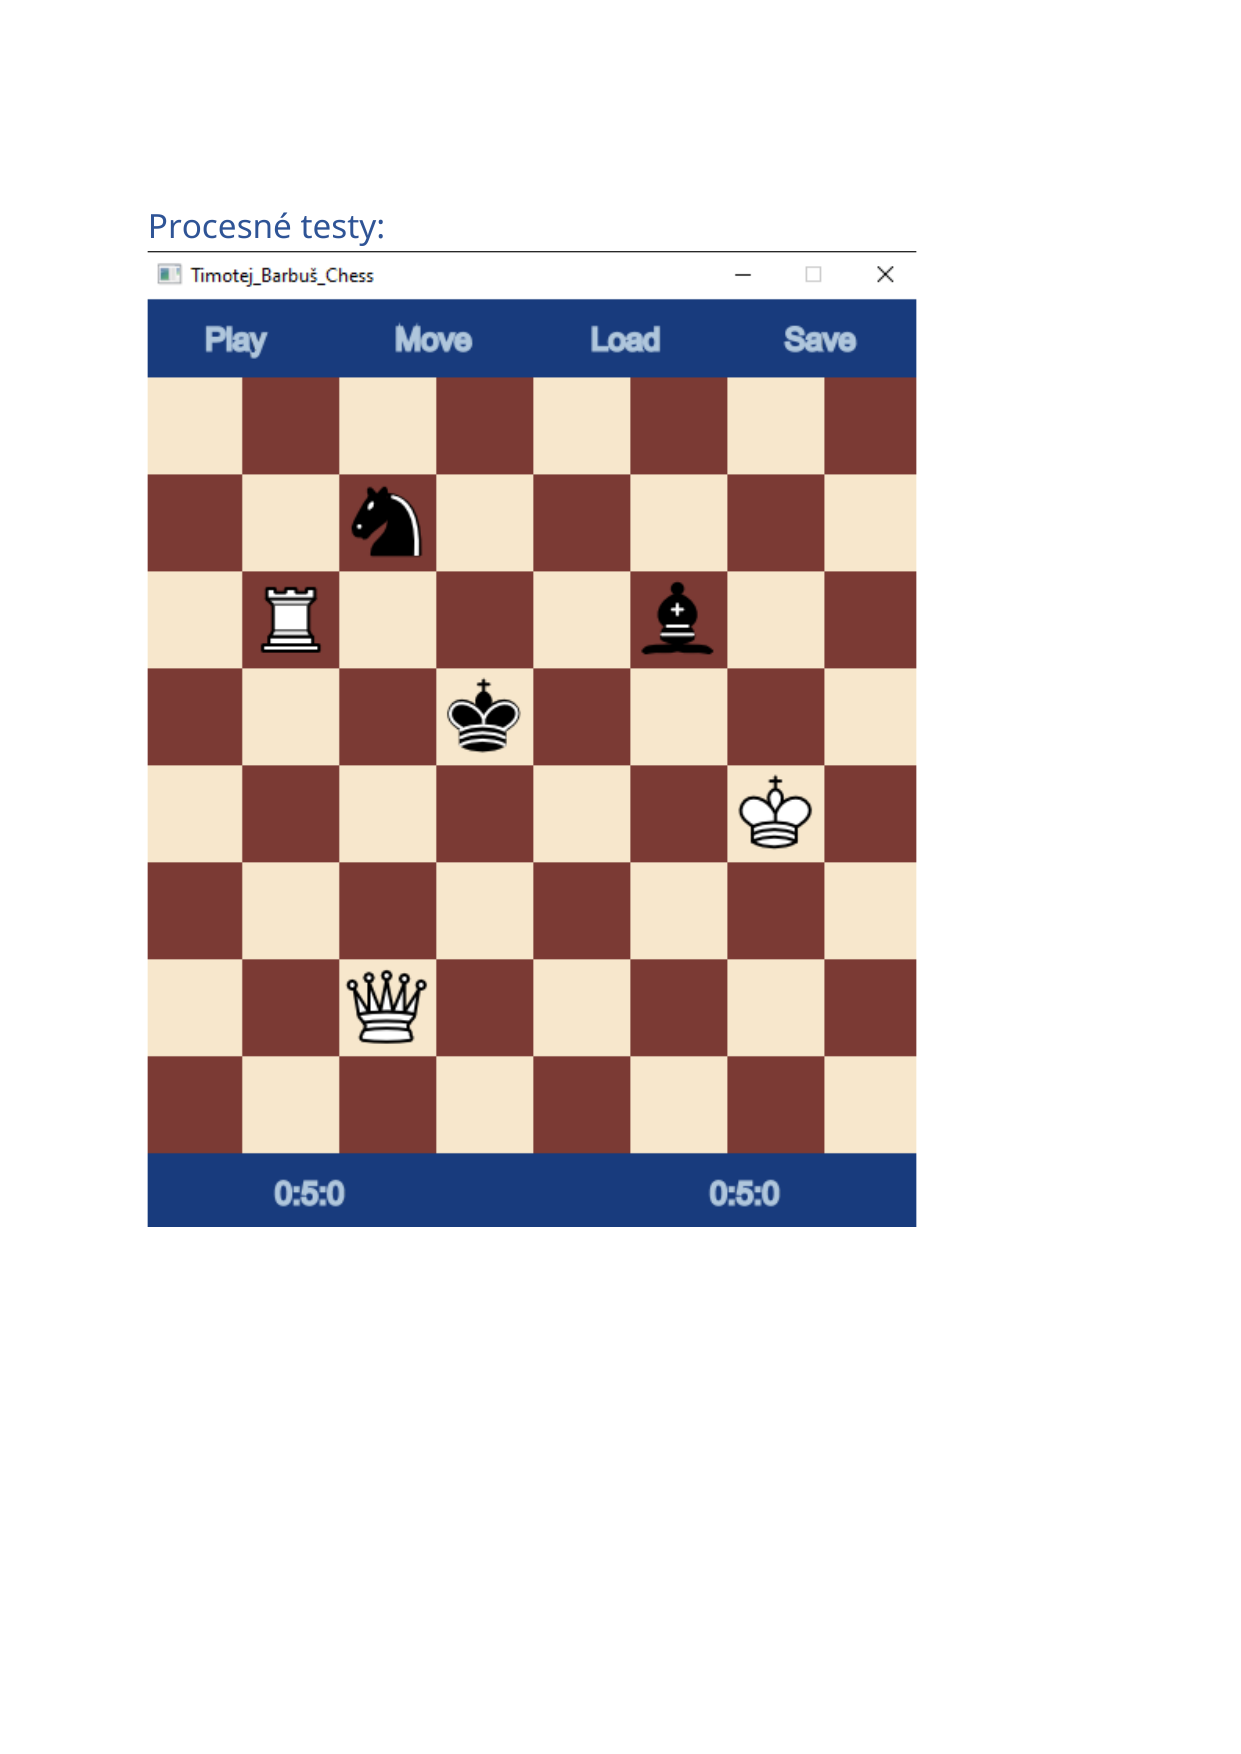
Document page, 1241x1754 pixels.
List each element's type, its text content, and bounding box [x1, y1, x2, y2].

subtitle Procesné testy: [148, 203, 1093, 248]
picture [147, 251, 917, 1227]
